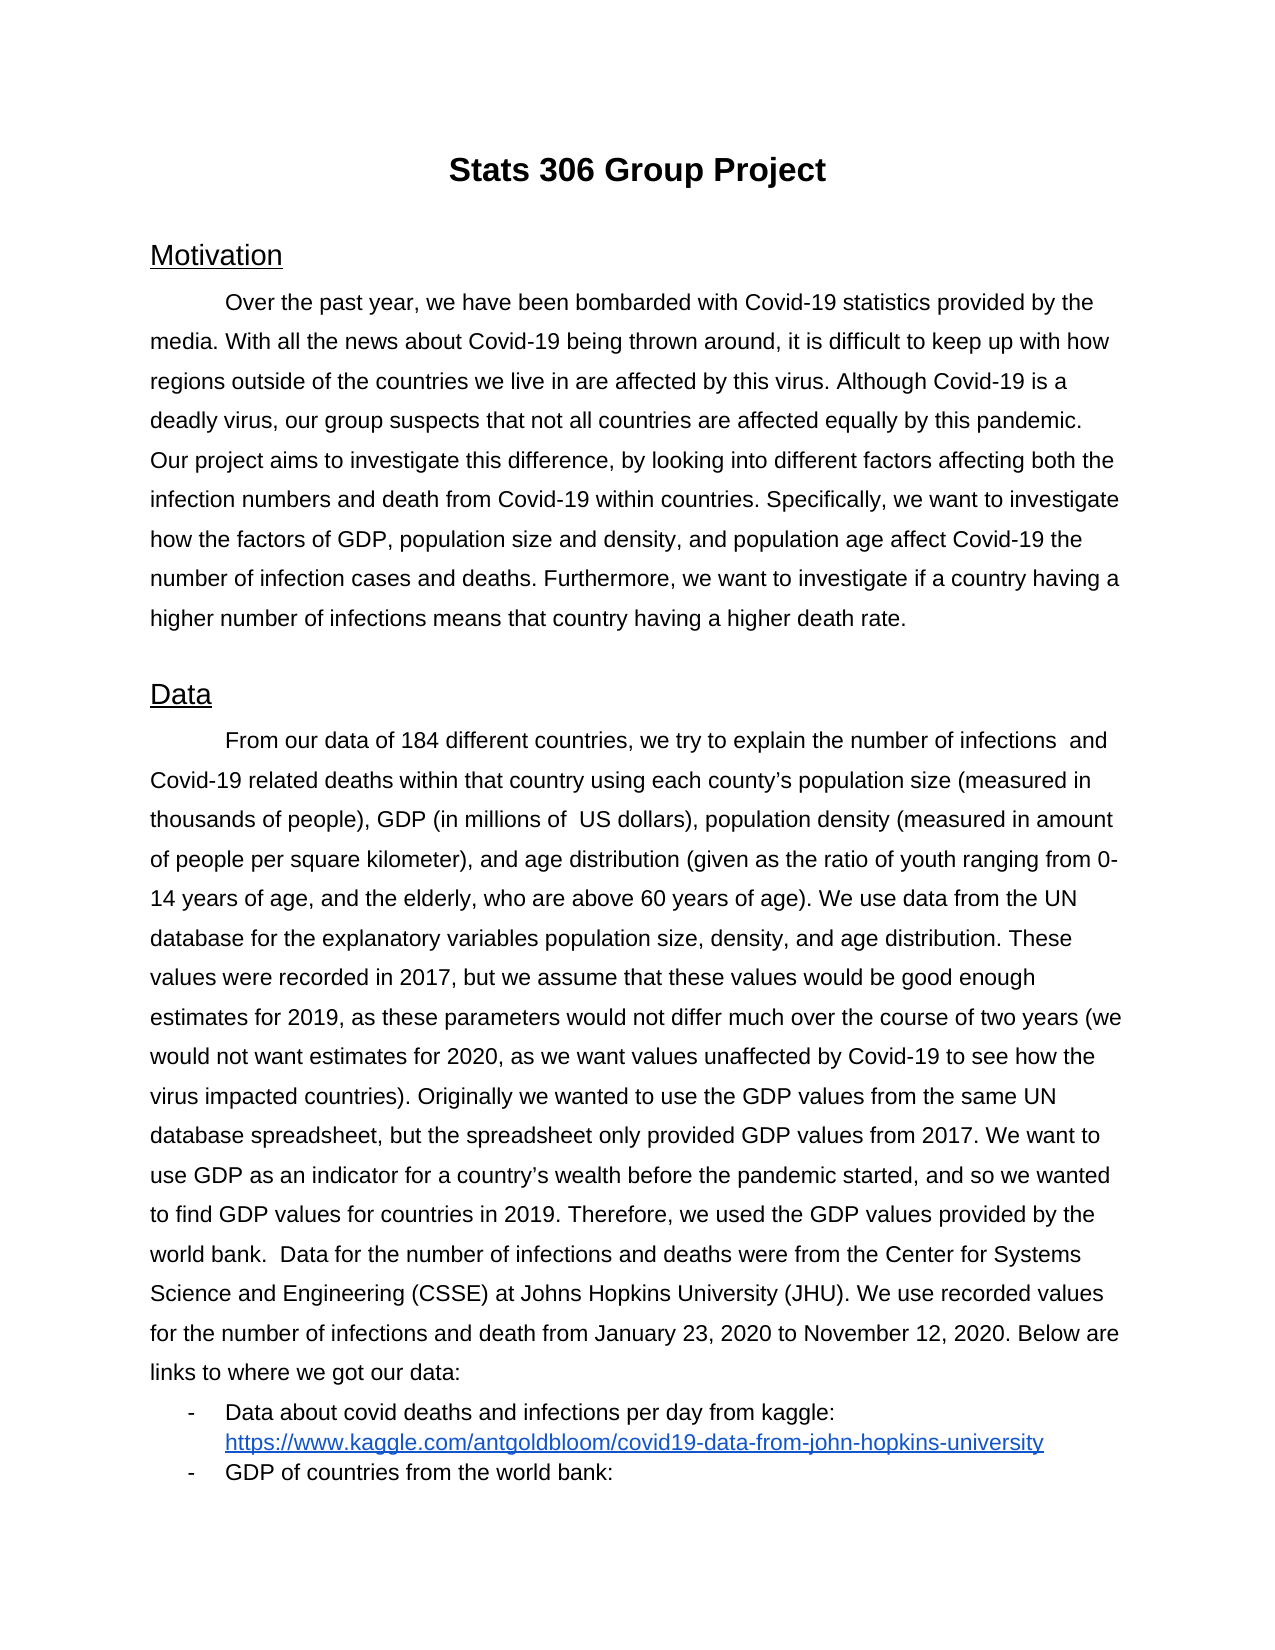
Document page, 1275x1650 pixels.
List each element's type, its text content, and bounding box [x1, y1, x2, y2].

list GDP of countries from the world bank: [187, 1459, 1125, 1485]
text Over the past year, we have been bombarded with Covid-19 statistics provided by the media. With all the news about Covid-19 being thrown around, it is difficult to keep up with how regions outside of the countries we live in are affected by this virus. Although Covid-19 is a deadly virus, our group suspects that not all countries are affected equally by this pandemic. Our project aims to investigate this difference, by looking into different factors affecting both the infection numbers and death from Covid-19 within countries. Specifically, we want to investigate how the factors of GDP, population size and density, and population age affect Covid-19 the number of infection cases and deaths. Furthermore, we want to investigate if a country having a higher number of infections means that country having a higher death rate. [150, 289, 1125, 631]
text Motivation [150, 238, 1125, 272]
text Stats 306 Group Project [150, 150, 1125, 188]
text Data [150, 677, 1125, 711]
text From our data of 184 different countries, we try to explain the number of infections and Covid-19 related deaths within that country using each county’s population size (measured in thousands of people), GDP (in millions of US dollars), population density (measured in amount of people per square kilometer), and age distribution (given as the ratio of youth ranging from 0-14 years of age, and the elderly, who are above 60 years of age). We use data from the UN database for the explanatory variables population size, density, and age distribution. These values were recorded in 2017, but we assume that these values would be good enough estimates for 2019, as these parameters would not differ much over the course of two years (we would not want estimates for 2020, as we want values unaffected by Covid-19 to see how the virus impacted countries). Originally we wanted to use the GDP values from the same UN database spreadsheet, but the spreadsheet only provided GDP values from 2017. We want to use GDP as an indicator for a country’s wealth before the pandemic started, and so we wanted to find GDP values for countries in 2019. Therefore, we used the GDP values provided by the world bank. Data for the number of infections and deaths were from the Center for Systems Science and Engineering (CSSE) at Johns Hopkins University (JHU). We use recorded values for the number of infections and death from January 23, 2020 to November 12, 2020. Below are links to where we got our data: [150, 727, 1125, 1385]
list Data about covid deaths and infections per day from kaggle: https://www.kaggle.com/antgoldbloom/covid19-data-from-john-hopkins-university [187, 1398, 1125, 1455]
